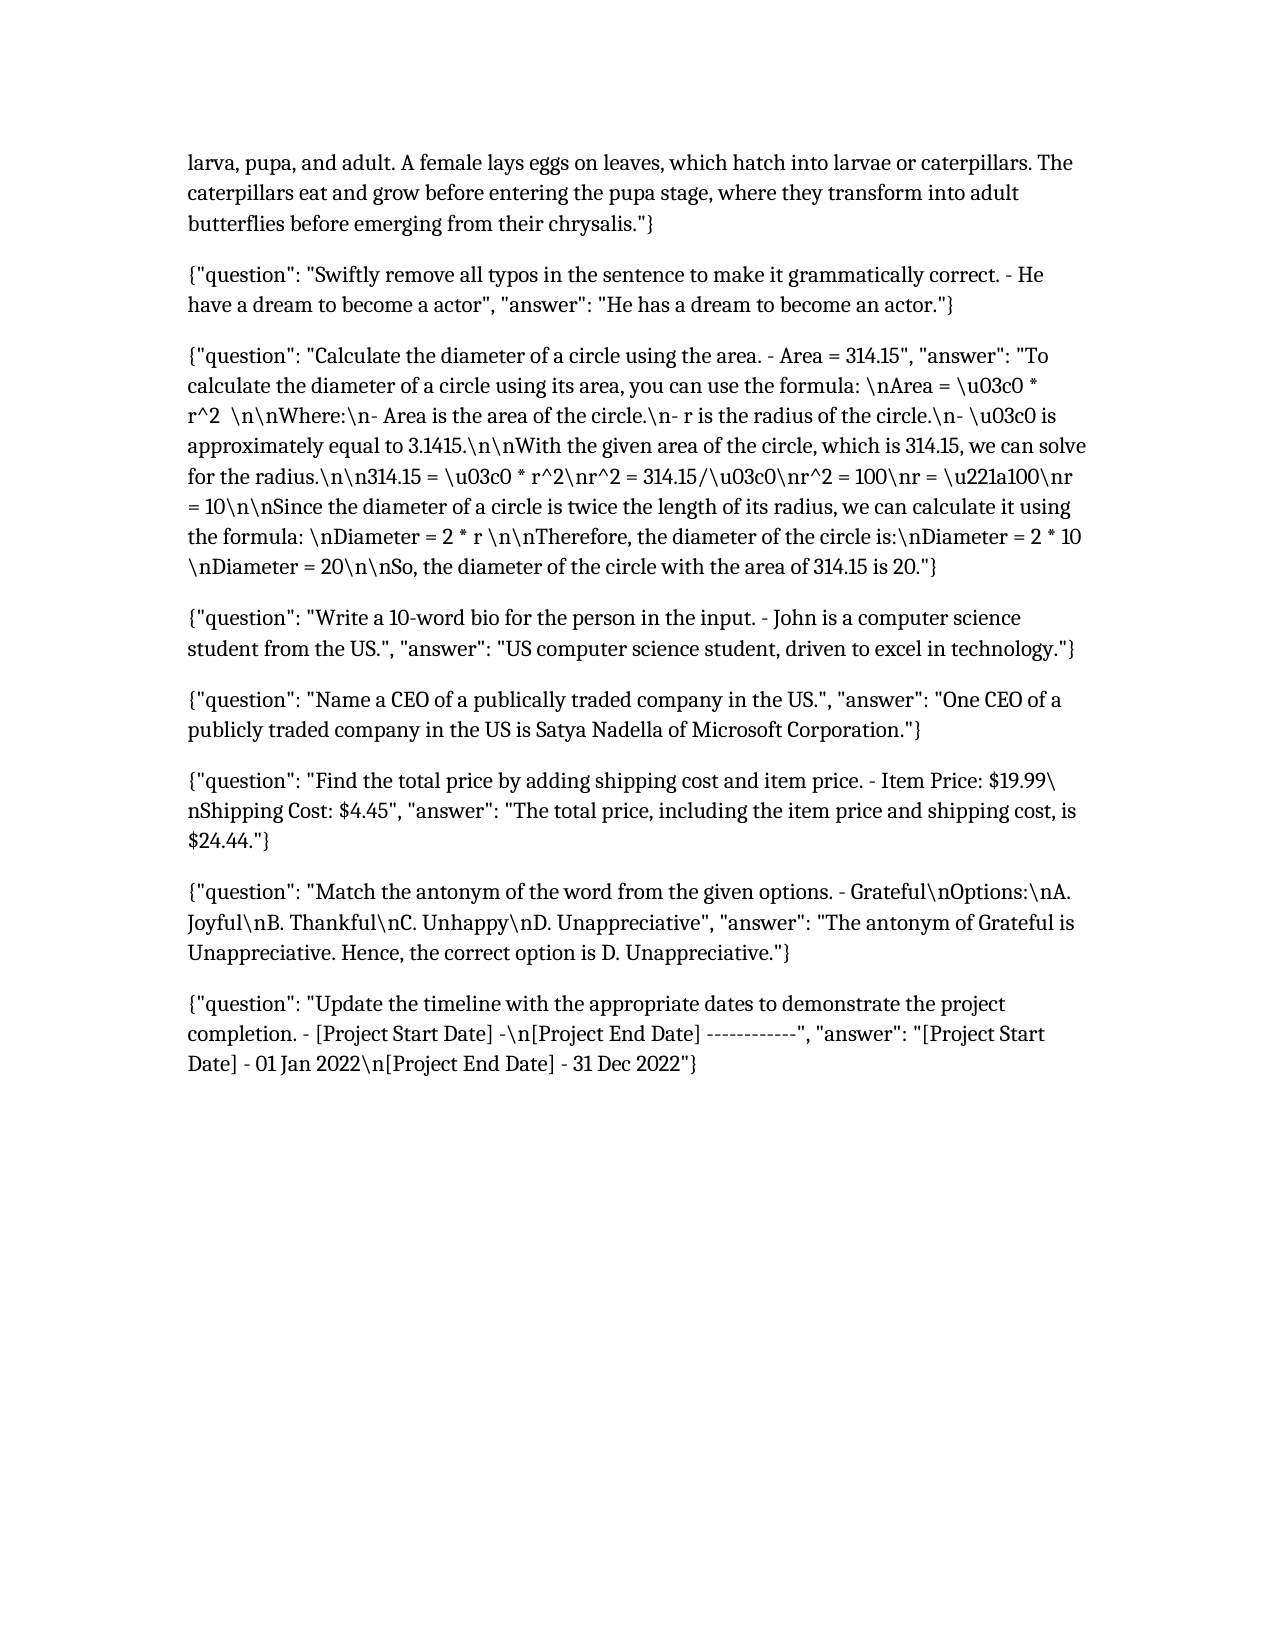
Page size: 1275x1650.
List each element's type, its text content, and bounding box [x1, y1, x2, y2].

text {"question": "Write a 10-word bio for the person in the input. - John is a computer science student from the US.", "answer": "US computer science student, driven to excel in technology."} [187, 605, 1087, 662]
text {"question": "Match the antonym of the word from the given options. - Grateful\nOptions:\nA. Joyful\nB. Thankful\nC. Unhappy\nD. Unappreciative", "answer": "The antonym of Grateful is Unappreciative. Hence, the correct option is D. Unappreciative."} [187, 879, 1087, 966]
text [187, 150, 1087, 237]
text {"question": "Find the total price by adding shipping cost and item price. - Item Price: $19.99\nShipping Cost: $4.45", "answer": "The total price, including the item price and shipping cost, is $24.44."} [187, 768, 1087, 854]
text {"question": "Name a CEO of a publically traded company in the US.", "answer": "One CEO of a publicly traded company in the US is Satya Nadella of Microsoft Corporation."} [187, 686, 1087, 743]
text {"question": "Update the timeline with the appropriate dates to demonstrate the project completion. - [Project Start Date] -\n[Project End Date] ------------", "answer": "[Project Start Date] - 01 Jan 2022\n[Project End Date] - 31 Dec 2022"} [187, 991, 1087, 1077]
text {"question": "Calculate the diameter of a circle using the area. - Area = 314.15", "answer": "To calculate the diameter of a circle using its area, you can use the formula: \nArea = \u03c0 * r^2 \n\nWhere:\n- Area is the area of the circle.\n- r is the radius of the circle.\n- \u03c0 is approximately equal to 3.1415.\n\nWith the given area of the circle, which is 314.15, we can solve for the radius.\n\n314.15 = \u03c0 * r^2\nr^2 = 314.15/\u03c0\nr^2 = 100\nr = \u221a100\nr = 10\n\nSince the diameter of a circle is twice the length of its radius, we can calculate it using the formula: \nDiameter = 2 * r \n\nTherefore, the diameter of the circle is:\nDiameter = 2 * 10 \nDiameter = 20\n\nSo, the diameter of the circle with the area of 314.15 is 20."} [187, 343, 1087, 581]
text {"question": "Swiftly remove all typos in the sentence to make it grammatically correct. - He have a dream to become a actor", "answer": "He has a dream to become an actor."} [187, 261, 1087, 318]
